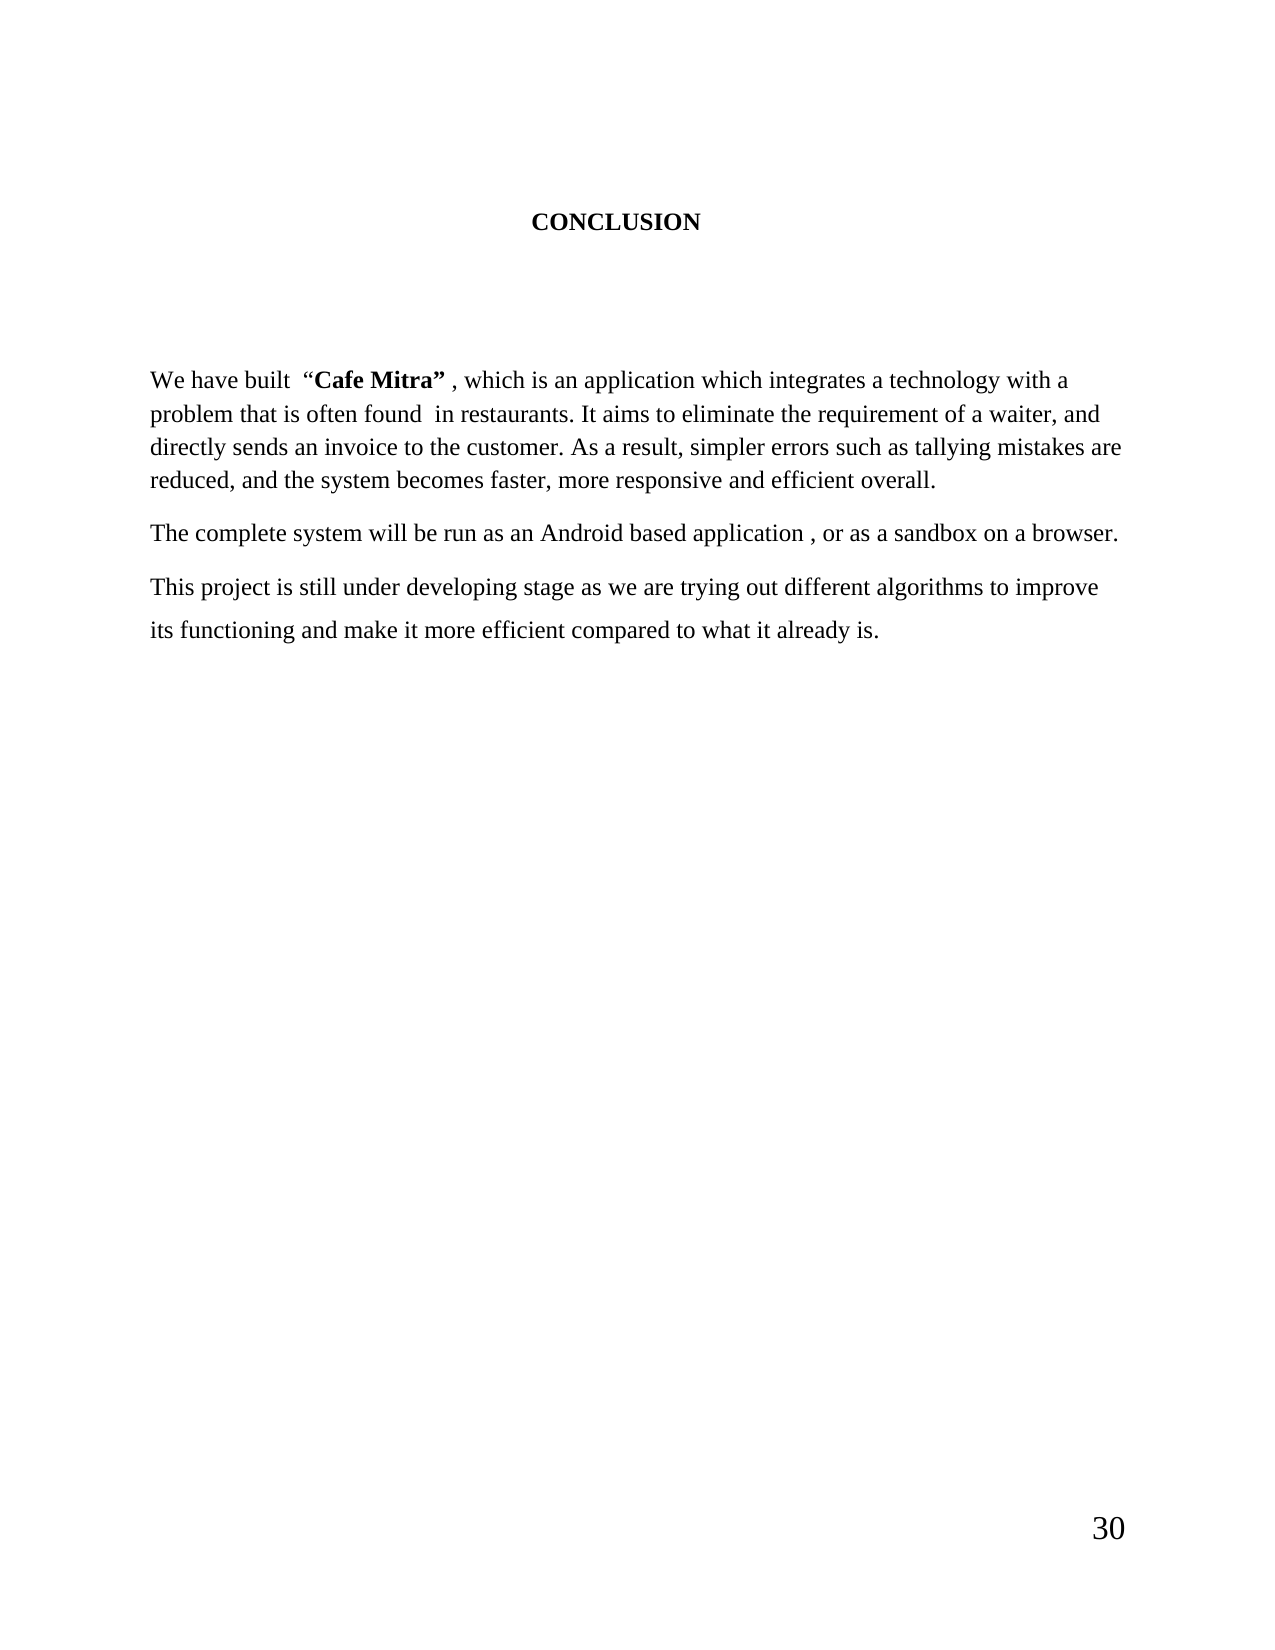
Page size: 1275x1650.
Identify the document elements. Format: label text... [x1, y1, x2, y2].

text We have built “Cafe Mitra” , which is an application which integrates a technology with a problem that is often found in restaurants. It aims to eliminate the requirement of a waiter, and directly sends an invoice to the customer. As a result, simpler errors such as tallying mistakes are reduced, and the system becomes faster, more responsive and efficient overall. [150, 366, 1125, 493]
text CONCLUSION [150, 207, 1125, 236]
text The complete system will be run as an Android based application , or as a sandbox on a browser. [150, 518, 1125, 547]
text This project is still under developing stage as we are trying out different algorithms to improve its functioning and make it more efficient compared to what it already is. [150, 572, 1125, 644]
